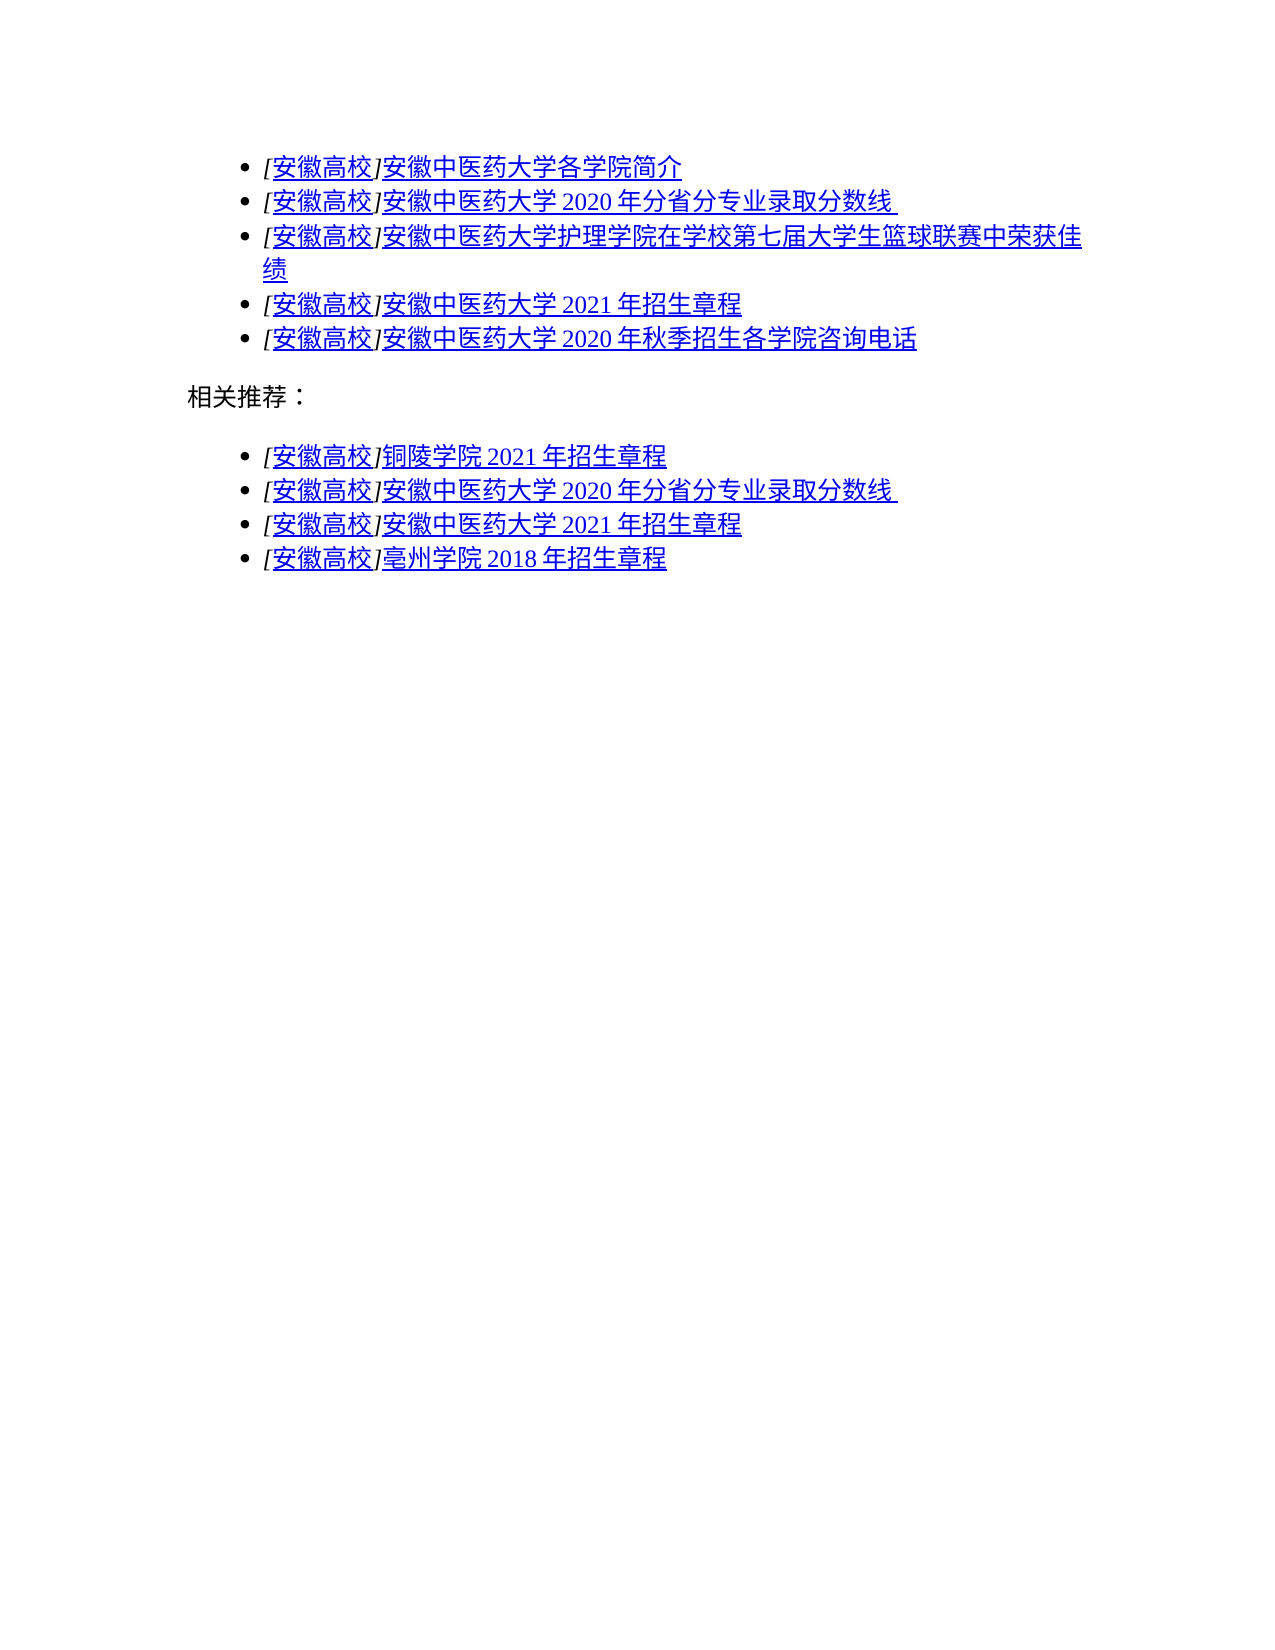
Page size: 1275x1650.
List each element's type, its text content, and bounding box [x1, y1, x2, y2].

list [安徽高校]安徽中医药大学2020年分省分专业录取分数线 [241, 472, 1087, 507]
list [安徽高校]铜陵学院2021年招生章程 [241, 438, 1087, 472]
list [安徽高校]安徽中医药大学护理学院在学校第七届大学生篮球联赛中荣获佳绩 [241, 218, 1087, 286]
list [安徽高校]安徽中医药大学2020年秋季招生各学院咨询电话 [241, 320, 1087, 354]
list [安徽高校]安徽中医药大学各学院简介 [241, 150, 1087, 184]
list [安徽高校]安徽中医药大学2021年招生章程 [241, 286, 1087, 320]
list [安徽高校]亳州学院2018年招生章程 [241, 541, 1087, 575]
list [安徽高校]安徽中医药大学2021年招生章程 [241, 507, 1087, 541]
list [安徽高校]安徽中医药大学2020年分省分专业录取分数线 [241, 184, 1087, 218]
text 相关推荐： [187, 379, 1087, 413]
